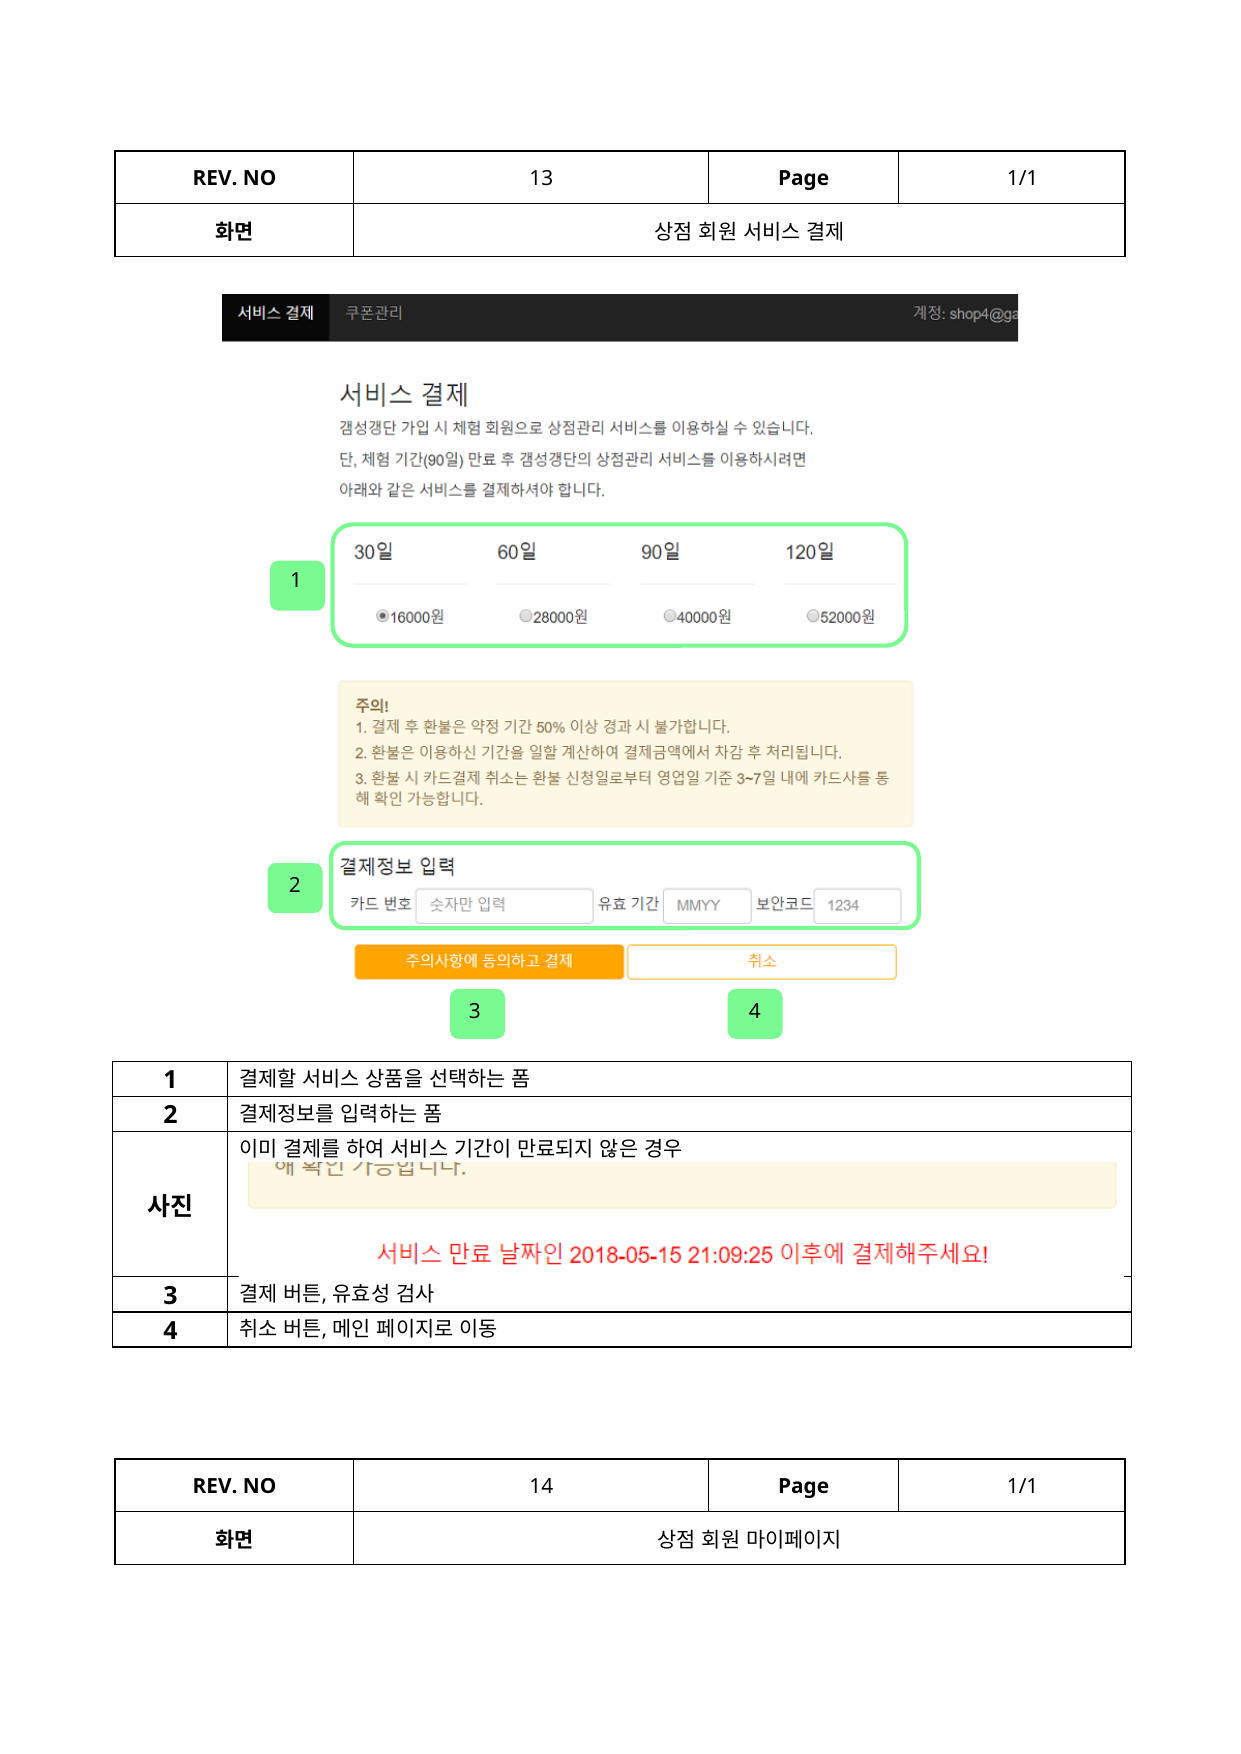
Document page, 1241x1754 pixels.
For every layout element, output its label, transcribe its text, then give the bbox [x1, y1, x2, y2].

table_cell 3 [113, 1277, 227, 1311]
table_cell 화면 [116, 1512, 353, 1564]
table_header REV. NO [116, 152, 353, 203]
table_cell 취소 버튼, 메인 페이지로 이동 [228, 1313, 1131, 1346]
table_cell 화면 [116, 204, 353, 256]
table_header 1/1 [899, 152, 1124, 203]
picture [222, 294, 1019, 988]
table_cell 사진 [113, 1132, 227, 1276]
table_header 14 [354, 1460, 708, 1511]
table_header Page [709, 1460, 898, 1511]
table_header 1 [113, 1062, 227, 1096]
table_cell 4 [113, 1313, 227, 1346]
table_cell 결제정보를 입력하는 폼 [228, 1097, 1131, 1131]
table_header 13 [354, 152, 708, 203]
table_header 결제할 서비스 상품을 선택하는 폼 [228, 1062, 1131, 1096]
table_header REV. NO [116, 1460, 353, 1511]
table_header Page [709, 152, 898, 203]
picture [238, 1162, 1124, 1277]
table_cell 상점 회원 서비스 결제 [354, 204, 1124, 256]
table_cell 결제 버튼, 유효성 검사 [228, 1277, 1131, 1311]
table_cell 이미 결제를 하여 서비스 기간이 만료되지 않은 경우 [228, 1132, 1131, 1276]
table_header 1/1 [899, 1460, 1124, 1511]
table_cell 2 [113, 1097, 227, 1131]
table_cell 상점 회원 마이페이지 [354, 1512, 1124, 1564]
